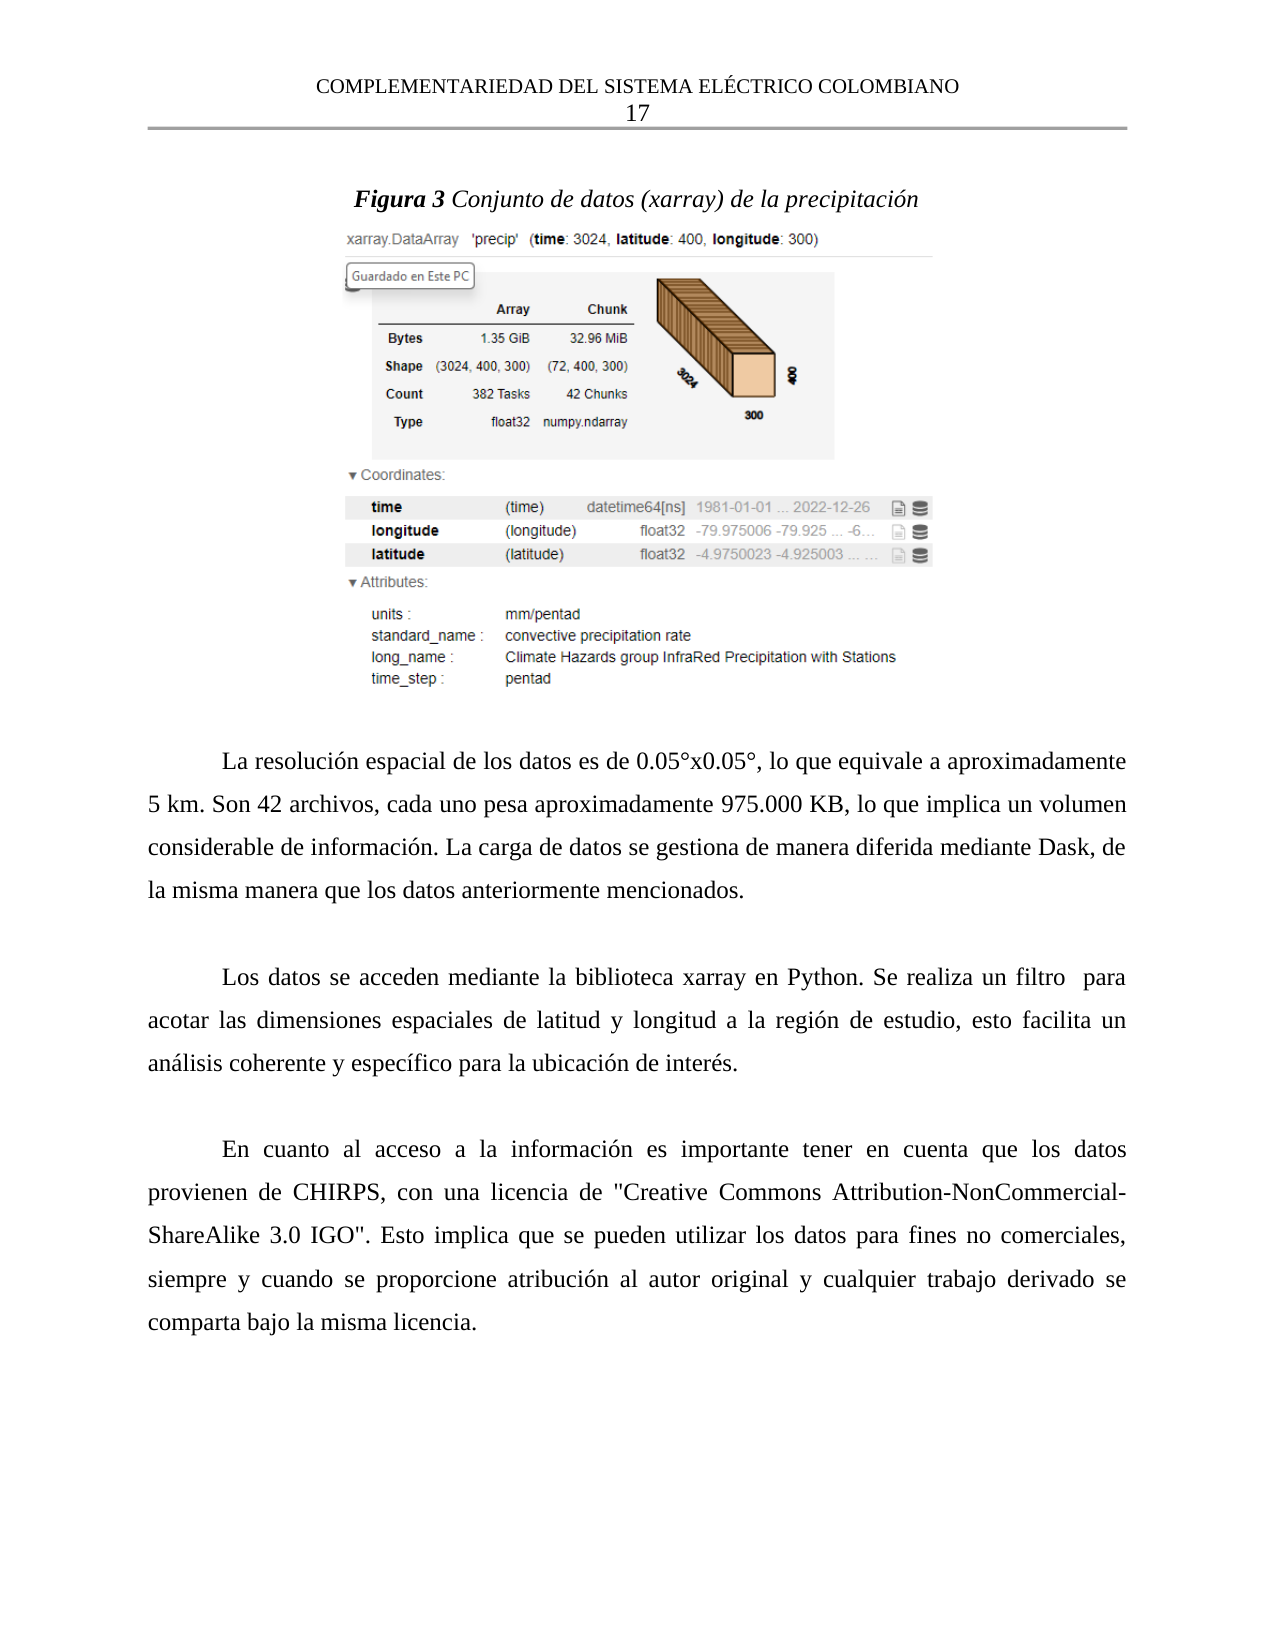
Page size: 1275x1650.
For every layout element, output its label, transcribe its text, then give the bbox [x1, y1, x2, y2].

text La resolución espacial de los datos es de 0.05°x0.05°, lo que equivale a aproximadamente 5 km. Son 42 archivos, cada uno pesa aproximadamente 975.000 KB, lo que implica un volumen considerable de información. La carga de datos se gestiona de manera diferida mediante Dask, de la misma manera que los datos anteriormente mencionados. [148, 746, 1127, 904]
text Figura 3 Conjunto de datos (xarray) de la precipitación [148, 184, 1127, 213]
text En cuanto al acceso a la información es importante tener en cuenta que los datos provienen de CHIRPS, con una licencia de "Creative Commons Attribution-NonCommercial-ShareAlike 3.0 IGO". Esto implica que se pueden utilizar los datos para fines no comerciales, siempre y cuando se proporcione atribución al autor original y cualquier trabajo derivado se comparta bajo la misma licencia. [148, 1134, 1127, 1336]
picture [342, 225, 933, 689]
text Los datos se acceden mediante la biblioteca xarray en Python. Se realiza un filtro para acotar las dimensiones espaciales de latitud y longitud a la región de estudio, esto facilita un análisis coherente y específico para la ubicación de interés. [148, 962, 1127, 1077]
